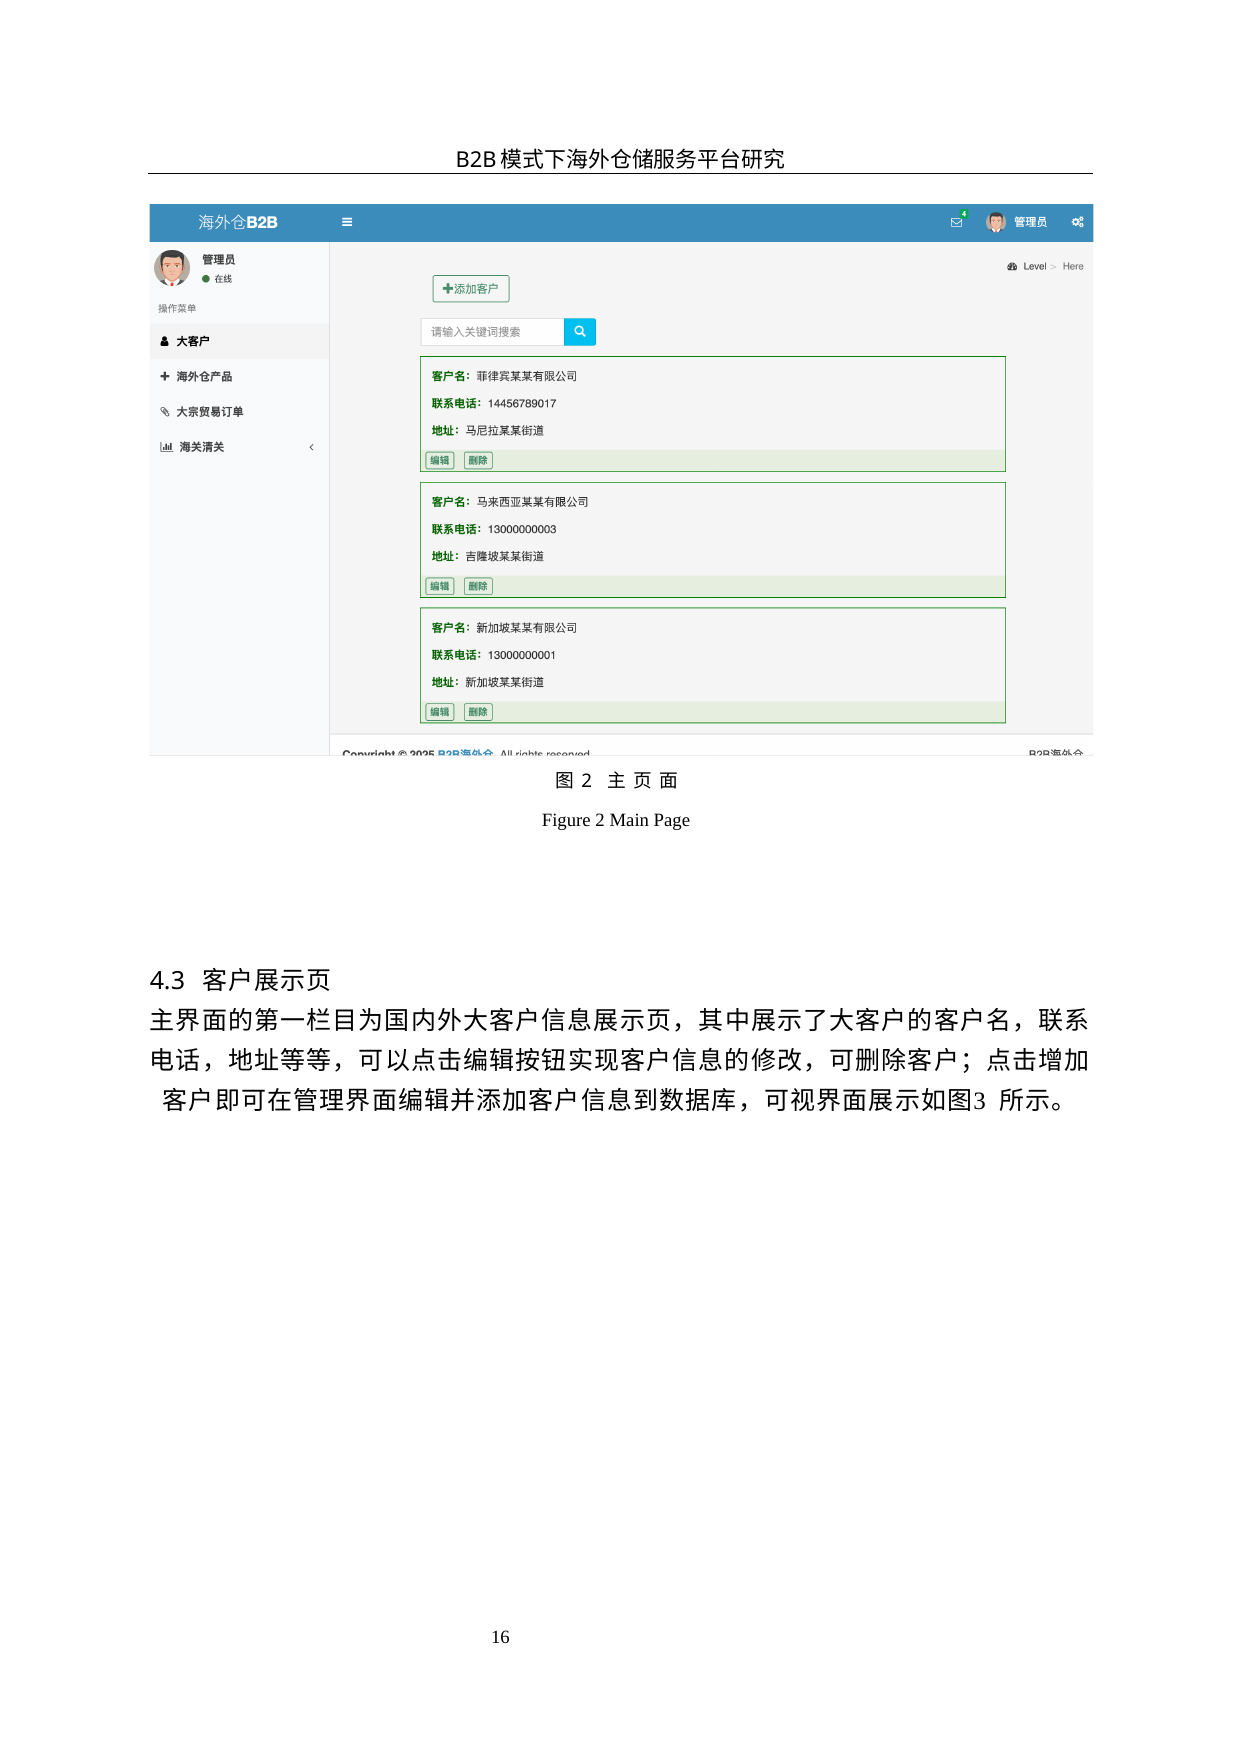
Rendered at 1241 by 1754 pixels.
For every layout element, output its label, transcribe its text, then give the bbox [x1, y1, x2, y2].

text 图2 主页面 [149, 759, 1091, 799]
text 主界面的第一栏目为国内外大客户信息展示页，其中展示了大客户的客户名，联系电话，地址等等，可以点击编辑按钮实现客户信息的修改，可删除客户；点击增加客户即可在管理界面编辑并添加客户信息到数据库，可视界面展示如图3所示。图3 大客户页面 [149, 999, 1091, 1118]
text Figure 2 Main Page [149, 799, 1091, 839]
picture [149, 204, 1094, 756]
text 4.3 客户展示页 [149, 959, 1091, 999]
